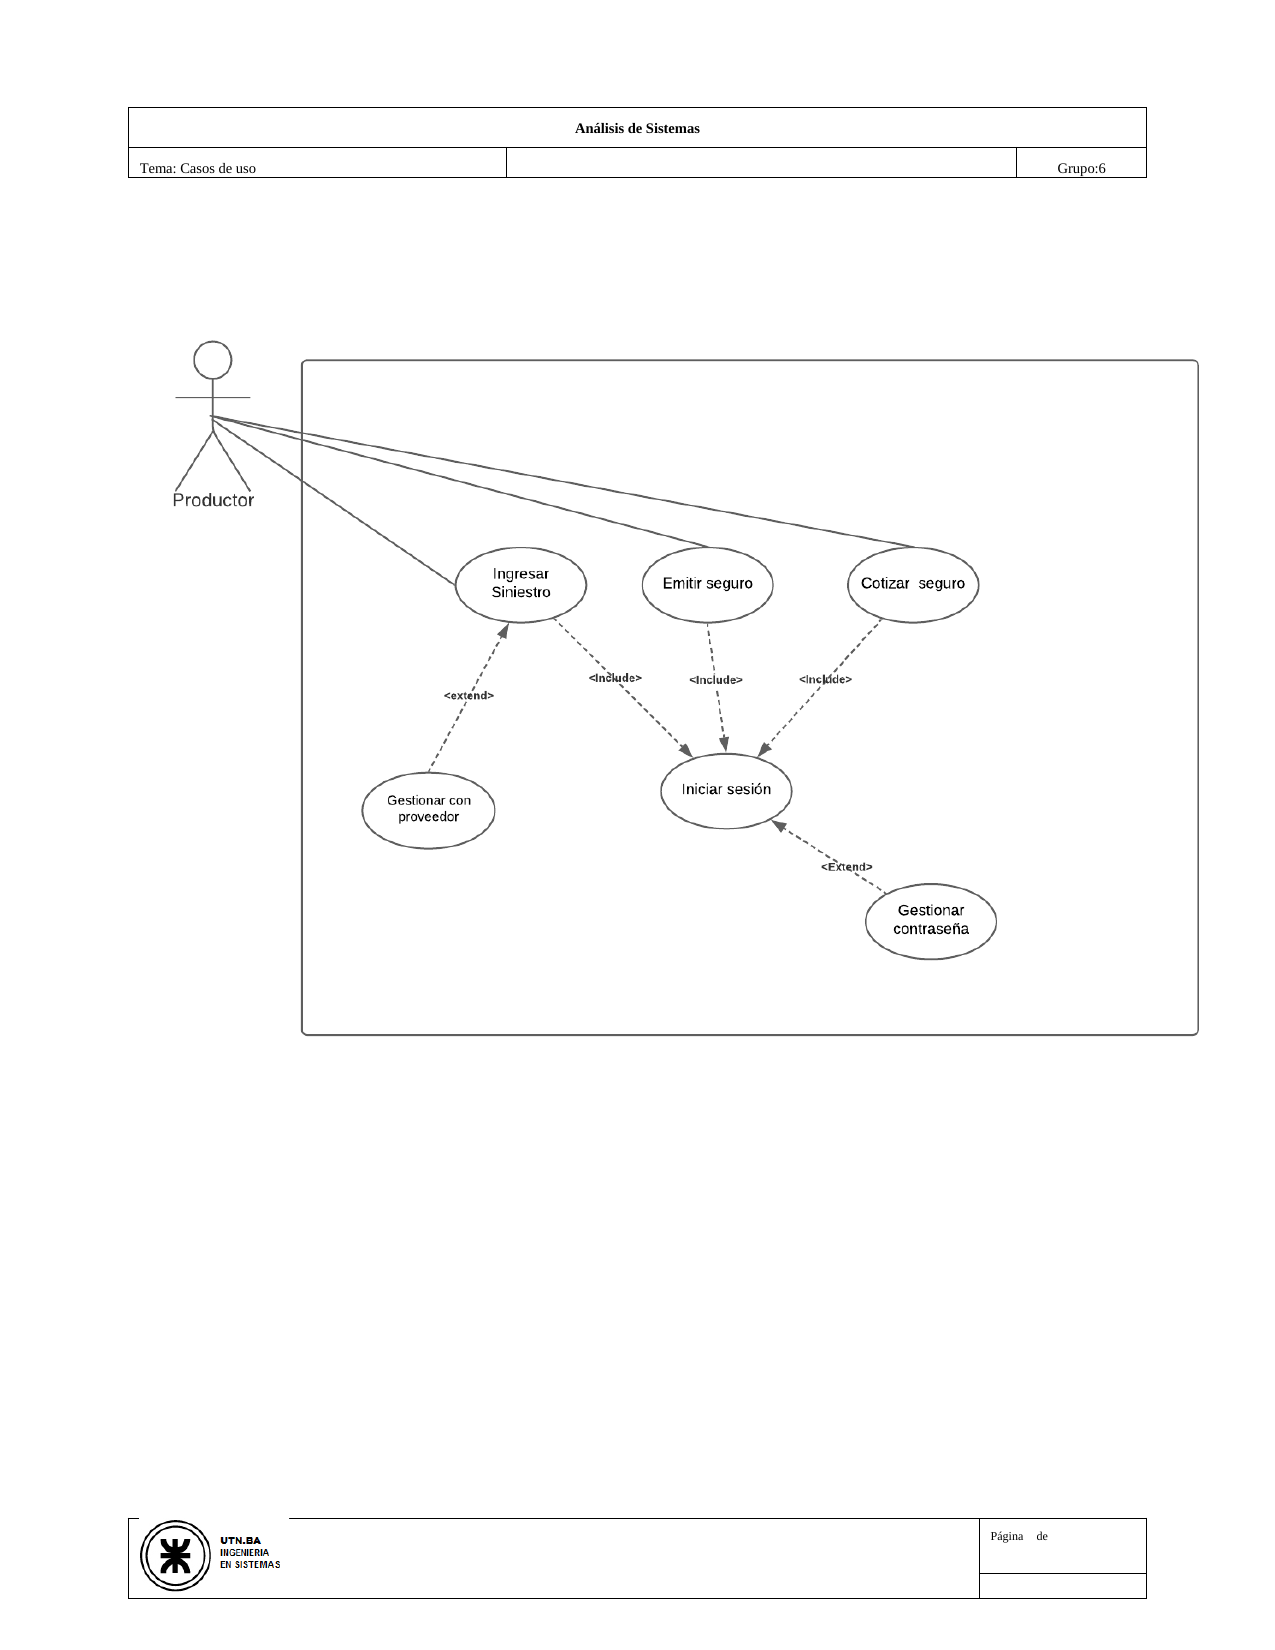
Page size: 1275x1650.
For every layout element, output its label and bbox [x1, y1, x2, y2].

picture [93, 206, 1275, 1092]
picture [139, 1518, 290, 1592]
